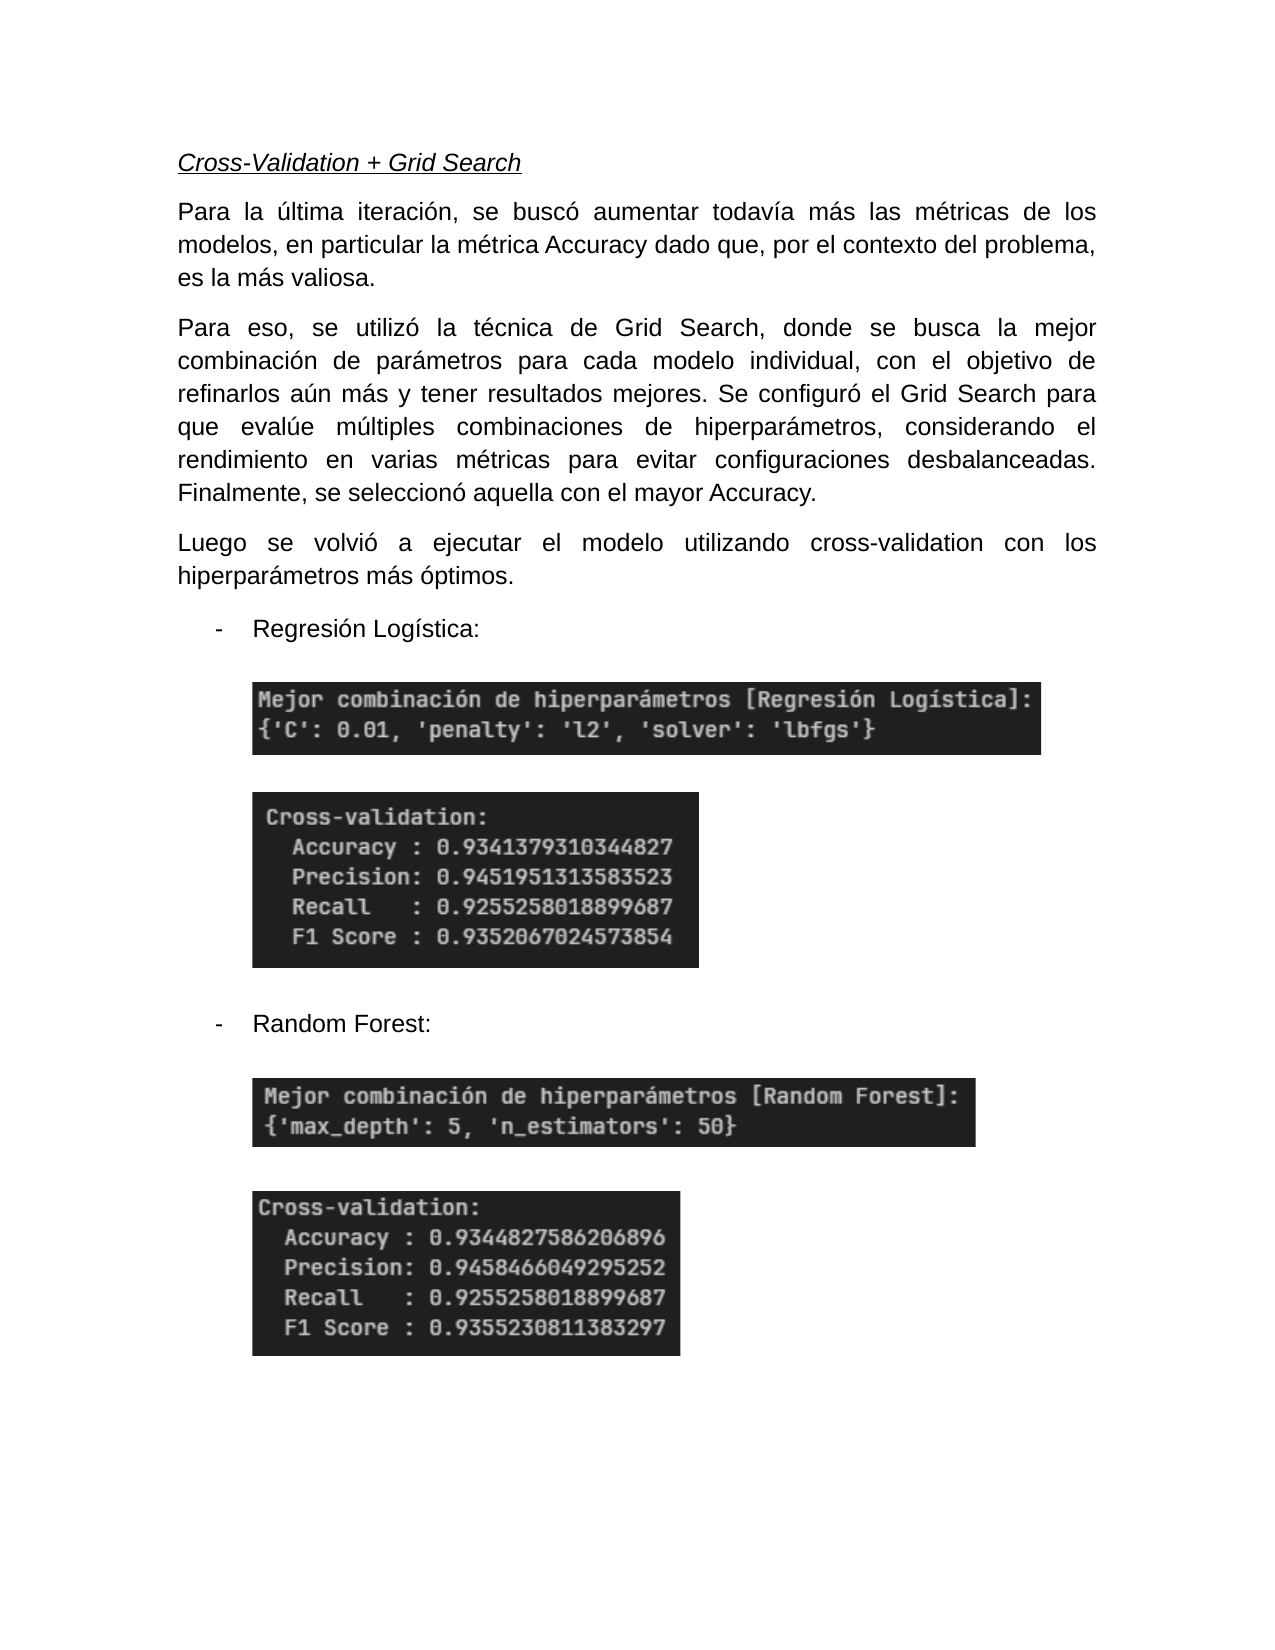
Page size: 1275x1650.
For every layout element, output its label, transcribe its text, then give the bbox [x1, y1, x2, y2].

text Para eso, se utilizó la técnica de Grid Search, donde se busca la mejor combinación de parámetros para cada modelo individual, con el objetivo de refinarlos aún más y tener resultados mejores. Se configuró el Grid Search para que evalúe múltiples combinaciones de hiperparámetros, considerando el rendimiento en varias métricas para evitar configuraciones desbalanceadas. Finalmente, se seleccionó aquella con el mayor Accuracy. [177, 313, 1098, 507]
text Luego se volvió a ejecutar el modelo utilizando cross-validation con los hiperparámetros más óptimos. [177, 528, 1098, 589]
picture [252, 792, 699, 968]
text Cross-Validation + Grid Search [177, 148, 1098, 176]
list Random Forest: [215, 1006, 1098, 1040]
list Regresión Logística: [215, 611, 1098, 644]
picture [252, 1191, 681, 1356]
picture [252, 682, 1042, 755]
picture [252, 1078, 976, 1147]
text Para la última iteración, se buscó aumentar todavía más las métricas de los modelos, en particular la métrica Accuracy dado que, por el contexto del problema, es la más valiosa. [177, 197, 1098, 292]
